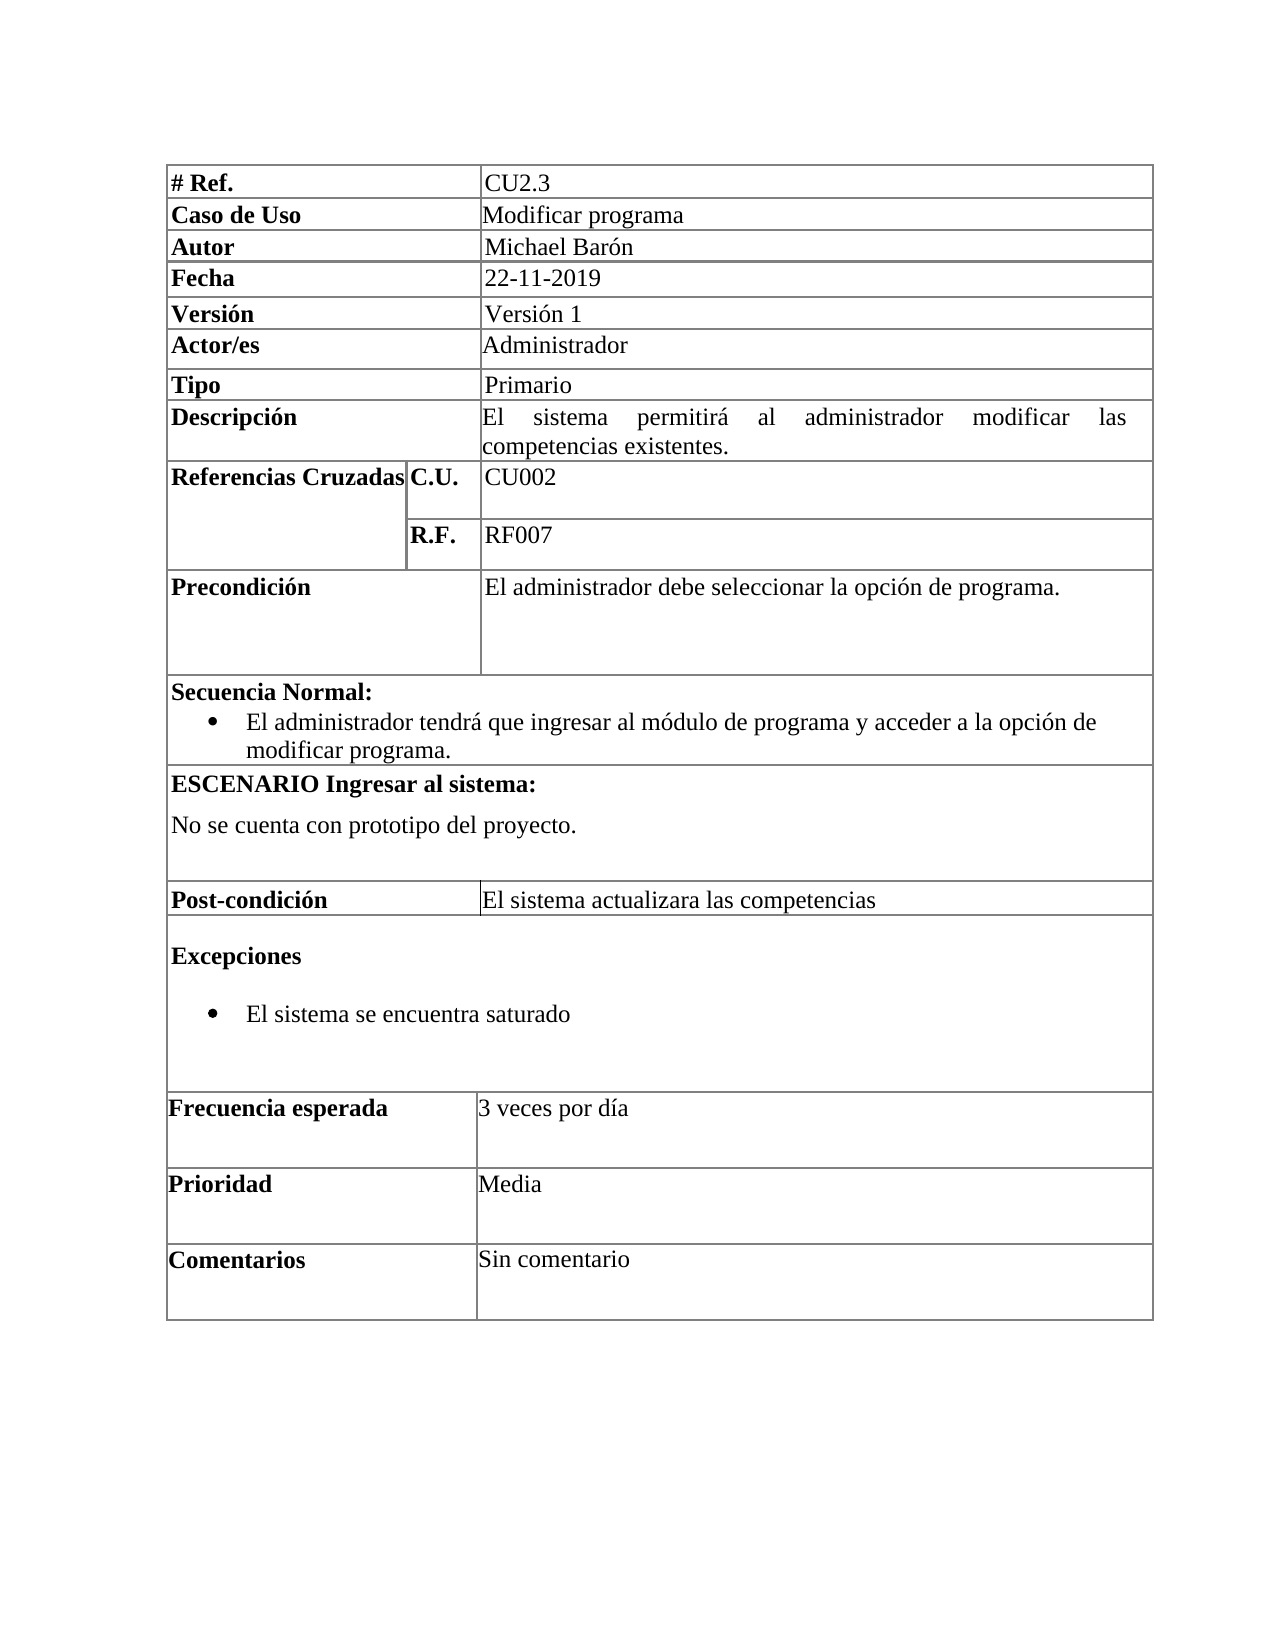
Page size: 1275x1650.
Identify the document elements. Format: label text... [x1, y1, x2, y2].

table_cell Excepciones El sistema se encuentra saturado [168, 916, 1152, 1091]
table_cell Post-condición [168, 882, 480, 913]
table_cell Precondición [168, 571, 480, 674]
table_cell RF007 [482, 520, 1152, 569]
table_cell El sistema permitirá al administrador modificar las competencias existentes. [482, 401, 1152, 459]
table_cell Modificar programa [482, 199, 1152, 229]
table_cell El sistema actualizara las competencias [481, 882, 1152, 913]
table_cell Prioridad [168, 1169, 476, 1242]
table_cell 22-11-2019 [482, 263, 1152, 296]
table_cell Autor [168, 231, 480, 260]
table_cell Versión 1 [482, 298, 1152, 328]
table_cell Administrador [482, 330, 1152, 367]
table_cell Media [478, 1169, 1152, 1242]
table_cell CU002 [482, 462, 1152, 517]
table_header # Ref. [168, 166, 480, 197]
table_cell Fecha [168, 263, 480, 296]
table_cell Comentarios [168, 1245, 476, 1318]
table_cell 3 veces por día [478, 1093, 1152, 1167]
table_cell Versión [168, 298, 480, 328]
table_cell Sin comentario [478, 1245, 1152, 1318]
table_cell Caso de Uso [168, 199, 480, 229]
table_cell Tipo [168, 370, 480, 399]
table_cell ESCENARIO Ingresar al sistema: No se cuenta con prototipo del proyecto. [168, 766, 1152, 880]
table_cell Actor/es [168, 330, 480, 367]
table_header CU2.3 [482, 166, 1152, 197]
table_cell Referencias Cruzadas [168, 462, 405, 569]
table_cell Descripción [168, 401, 480, 459]
table_cell Michael Barón [482, 231, 1152, 260]
table_cell R.F. [408, 520, 480, 569]
table_cell Primario [482, 370, 1152, 399]
table_cell Secuencia Normal: El administrador tendrá que ingresar al módulo de programa y acceder a la opción de modificar programa. [168, 676, 1152, 764]
table_cell El administrador debe seleccionar la opción de programa. [482, 571, 1152, 674]
table_cell C.U. [408, 462, 480, 517]
table_cell Frecuencia esperada [168, 1093, 476, 1167]
